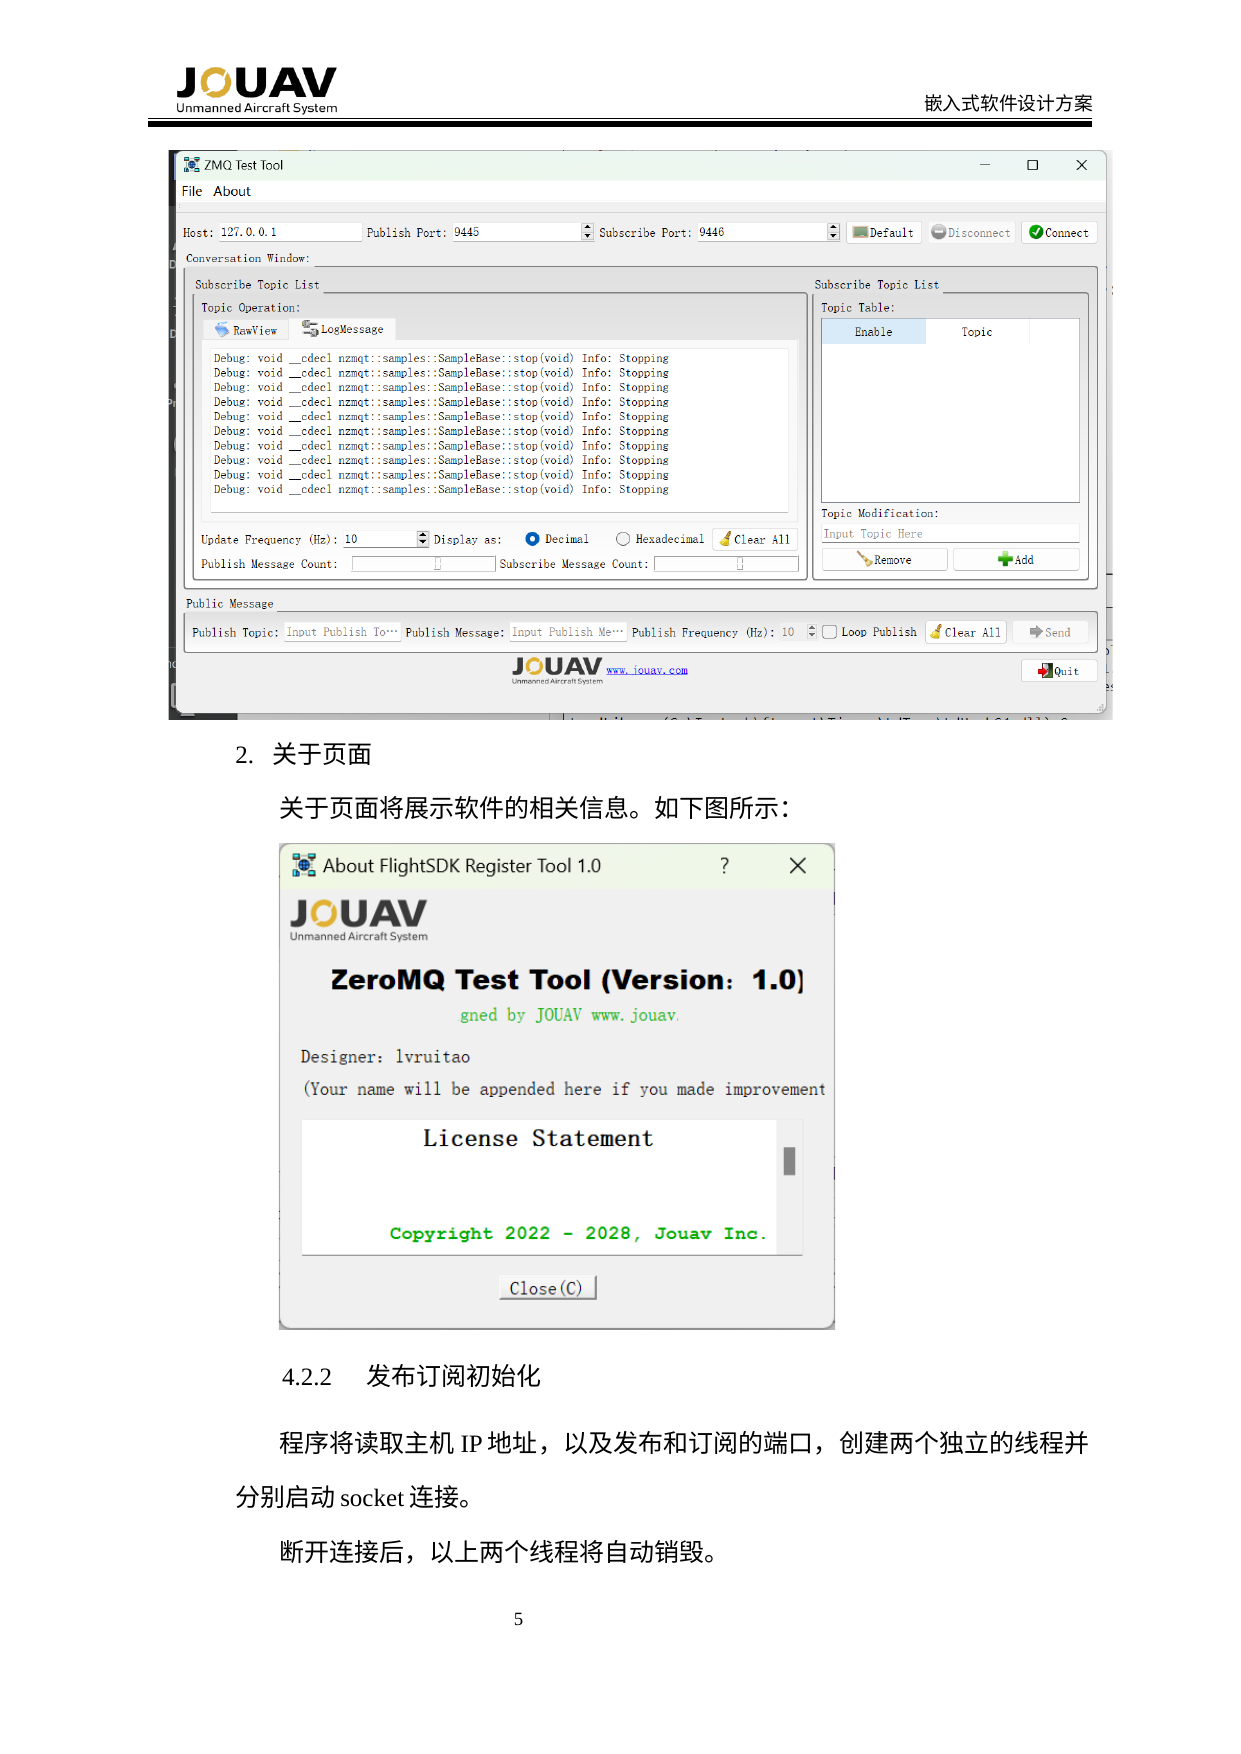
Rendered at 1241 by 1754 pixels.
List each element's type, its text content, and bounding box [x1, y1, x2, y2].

picture [147, 58, 373, 122]
picture [168, 150, 1113, 720]
list 关于页面将展示软件的相关信息。如下图所示： [235, 789, 1092, 825]
list 关于页面 [235, 734, 1092, 771]
text 断开连接后，以上两个线程将自动销毁。 [235, 1532, 1092, 1568]
subtitle 发布订阅初始化 [282, 1356, 1092, 1393]
picture [278, 843, 836, 1330]
text 程序将读取主机IP地址，以及发布和订阅的端口，创建两个独立的线程并分别启动socket连接。 [235, 1423, 1092, 1514]
